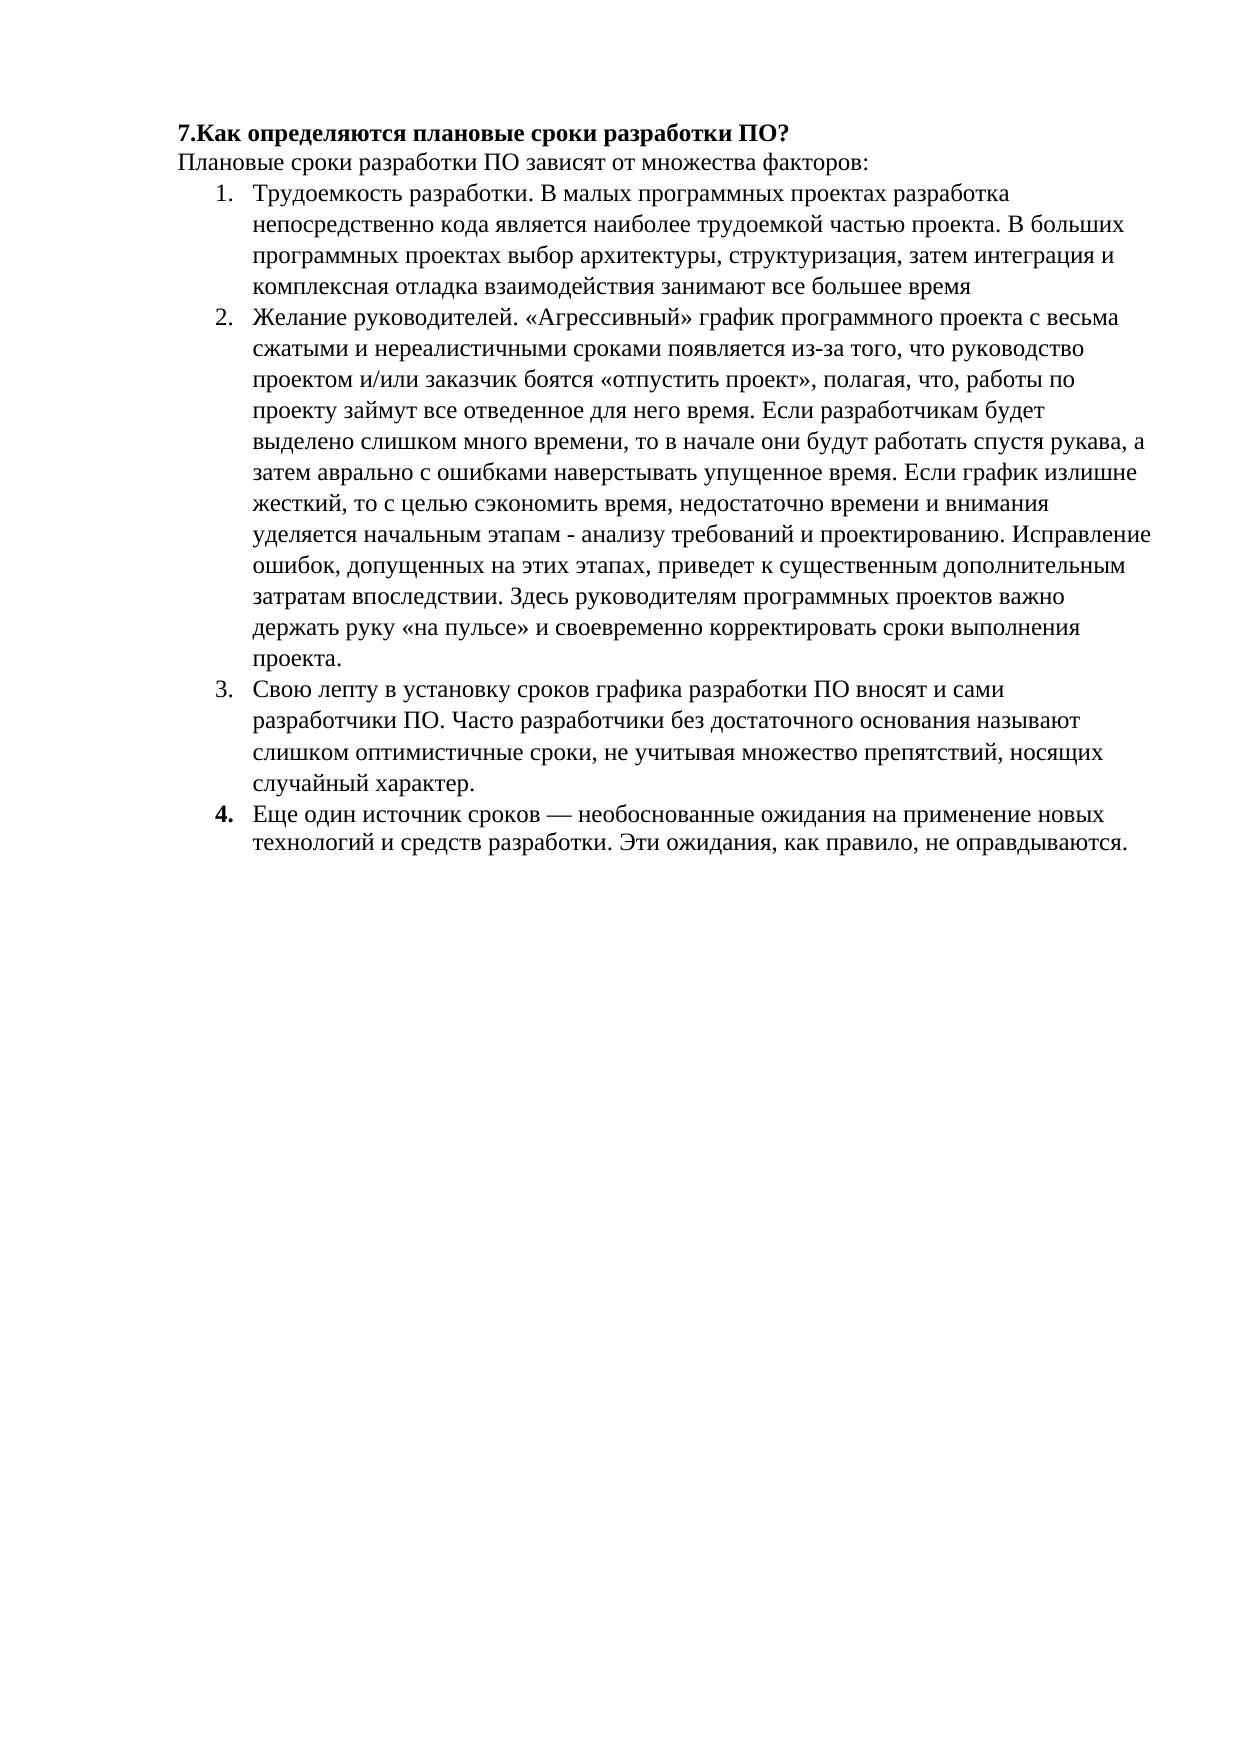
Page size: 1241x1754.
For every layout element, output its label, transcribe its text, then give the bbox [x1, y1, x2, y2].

list Еще один источник сроков — необоснованные ожидания на применение новых технологий и средств разработки. Эти ожидания, как правило, не оправдываются. [215, 799, 1152, 856]
list Свою лепту в установку сроков графика разработки ПО вносят и сами разработчики ПО. Часто разработчики без достаточного основания называют слишком оптимистичные сроки, не учитывая множество препятствий, носящих случайный характер. [215, 674, 1152, 796]
text 7.Как определяются плановые сроки разработки ПО? [177, 118, 1152, 147]
list Трудоемкость разработки. В малых программных проектах разработка непосредственно кода является наиболее трудоемкой частью проекта. В больших программных проектах выбор архитектуры, структуризация, затем интеграция и комплексная отладка взаимодействия занимают все большее время [215, 178, 1152, 300]
list Желание руководителей. «Агрессивный» график программного проекта с весьма сжатыми и нереалистичными сроками появляется из-за того, что руководство проектом и/или заказчик боятся «отпустить проект», полагая, что, работы по проекту займут все отведенное для него время. Если разработчикам будет выделено слишком много времени, то в начале они будут работать спустя рукава, а затем аврально с ошибками наверстывать упущенное время. Если график излишне жесткий, то с целью сэкономить время, недостаточно времени и внимания уделяется начальным этапам - анализу требований и проектированию. Исправление ошибок, допущенных на этих этапах, приведет к существенным дополнительным затратам впоследствии. Здесь руководителям программных проектов важно держать руку «на пульсе» и своевременно корректировать сроки выполнения проекта. [215, 302, 1152, 672]
text Плановые сроки разработки ПО зависят от множества факторов: [177, 147, 1152, 176]
